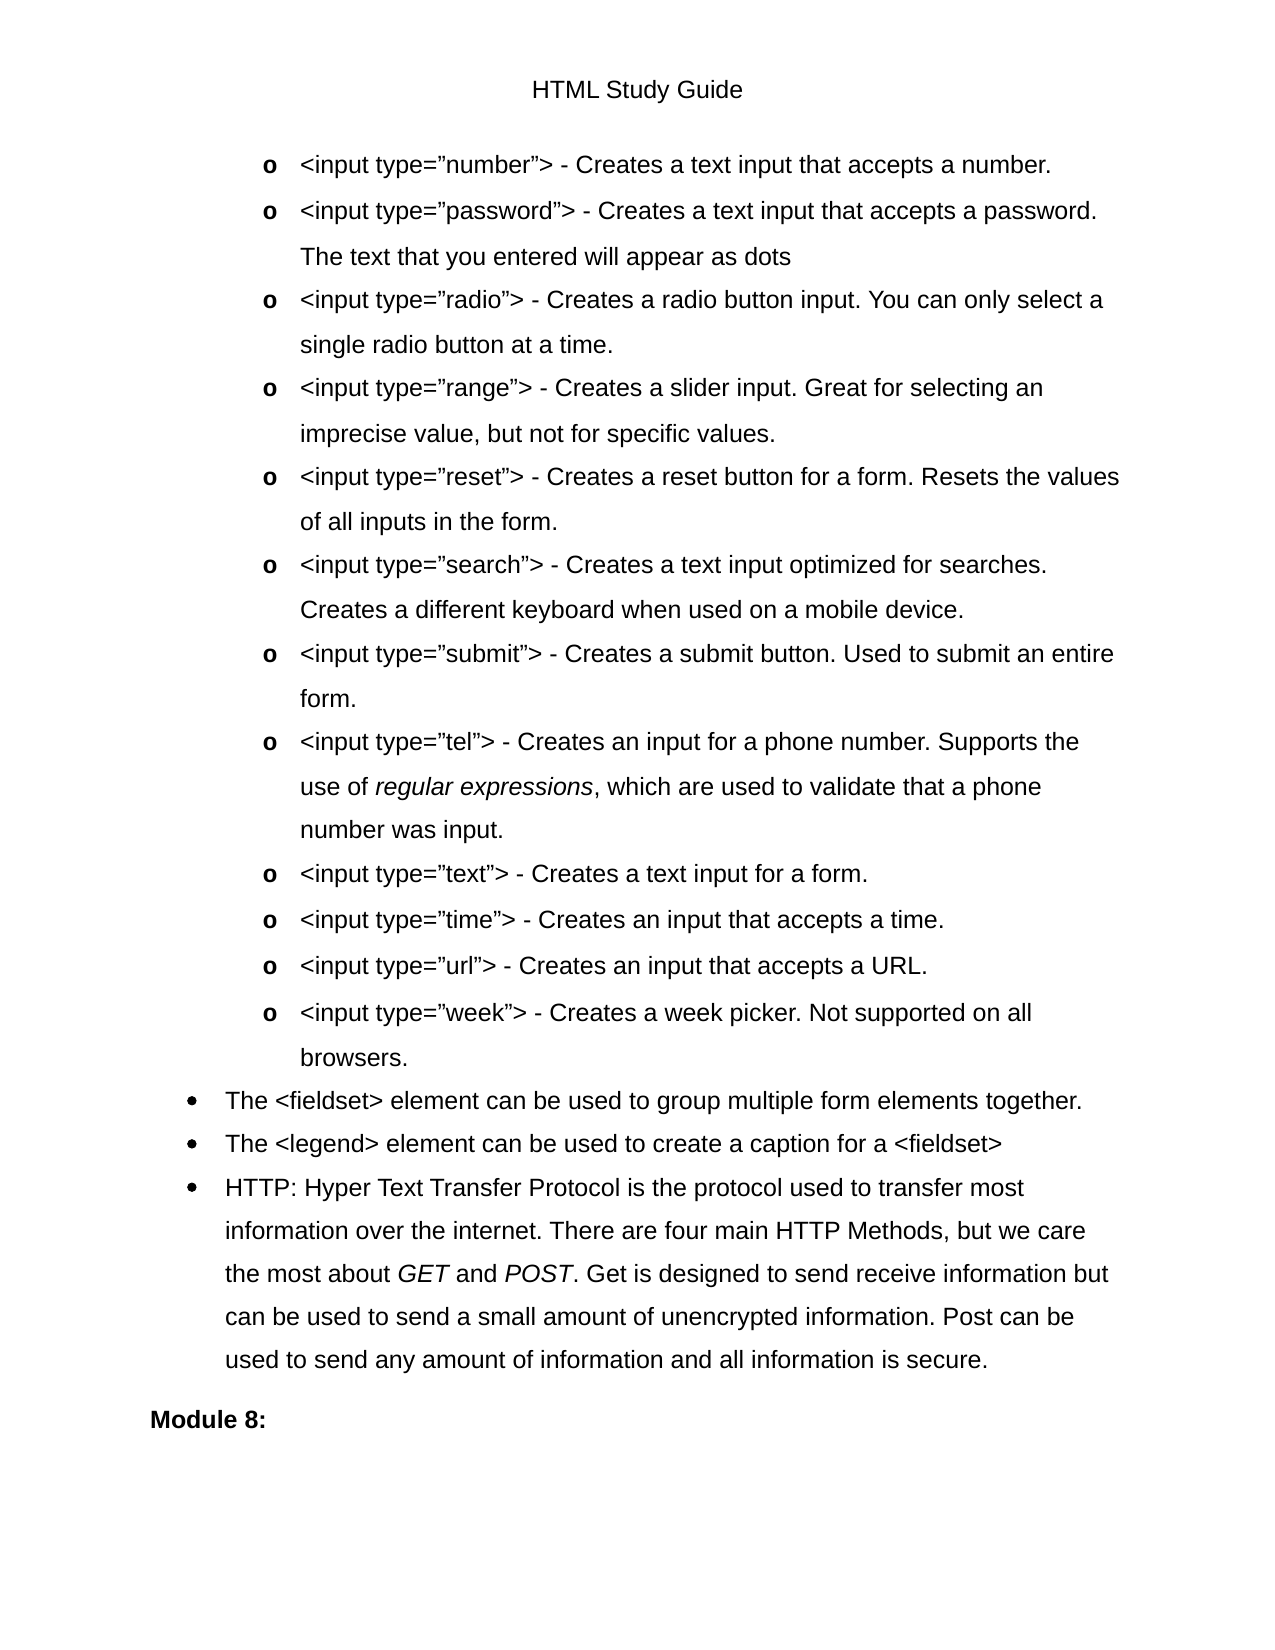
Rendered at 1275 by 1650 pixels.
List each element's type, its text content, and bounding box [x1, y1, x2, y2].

list <input type=”week”> - Creates a week picker. Not supported on all browsers. [262, 998, 1125, 1072]
text Module 8: [150, 1405, 1125, 1434]
list <input type=”submit”> - Creates a submit button. Used to submit an entire form. [262, 638, 1125, 713]
list <input type=”radio”> - Creates a radio button input. You can only select a single radio button at a time. [262, 285, 1125, 359]
list <input type=”tel”> - Creates an input for a phone number. Supports the use of regular expressions, which are used to validate that a phone number was input. [262, 727, 1125, 844]
list <input type=”range”> - Creates a slider input. Great for selecting an imprecise value, but not for specific values. [262, 373, 1125, 447]
list <input type=”search”> - Creates a text input optimized for searches. Creates a different keyboard when used on a mobile device. [262, 550, 1125, 624]
list The <legend> element can be used to create a caption for a <fieldset> [187, 1129, 1125, 1158]
list <input type=”password”> - Creates a text input that accepts a password. The text that you entered will appear as dots [262, 196, 1125, 270]
list <input type=”text”> - Creates a text input for a form. [262, 858, 1125, 889]
list HTTP: Hyper Text Transfer Protocol is the protocol used to transfer most information over the internet. There are four main HTTP Methods, but we care the most about GET and POST. Get is designed to send receive information but can be used to send a small amount of unencrypted information. Post can be used to send any amount of information and all information is secure. [187, 1172, 1125, 1374]
list <input type=”number”> - Creates a text input that accepts a number. [262, 150, 1125, 181]
list <input type=”url”> - Creates an input that accepts a URL. [262, 951, 1125, 982]
list The <fieldset> element can be used to group multiple form elements together. [187, 1086, 1125, 1115]
list <input type=”time”> - Creates an input that accepts a time. [262, 905, 1125, 936]
list <input type=”reset”> - Creates a reset button for a form. Resets the values of all inputs in the form. [262, 462, 1125, 536]
